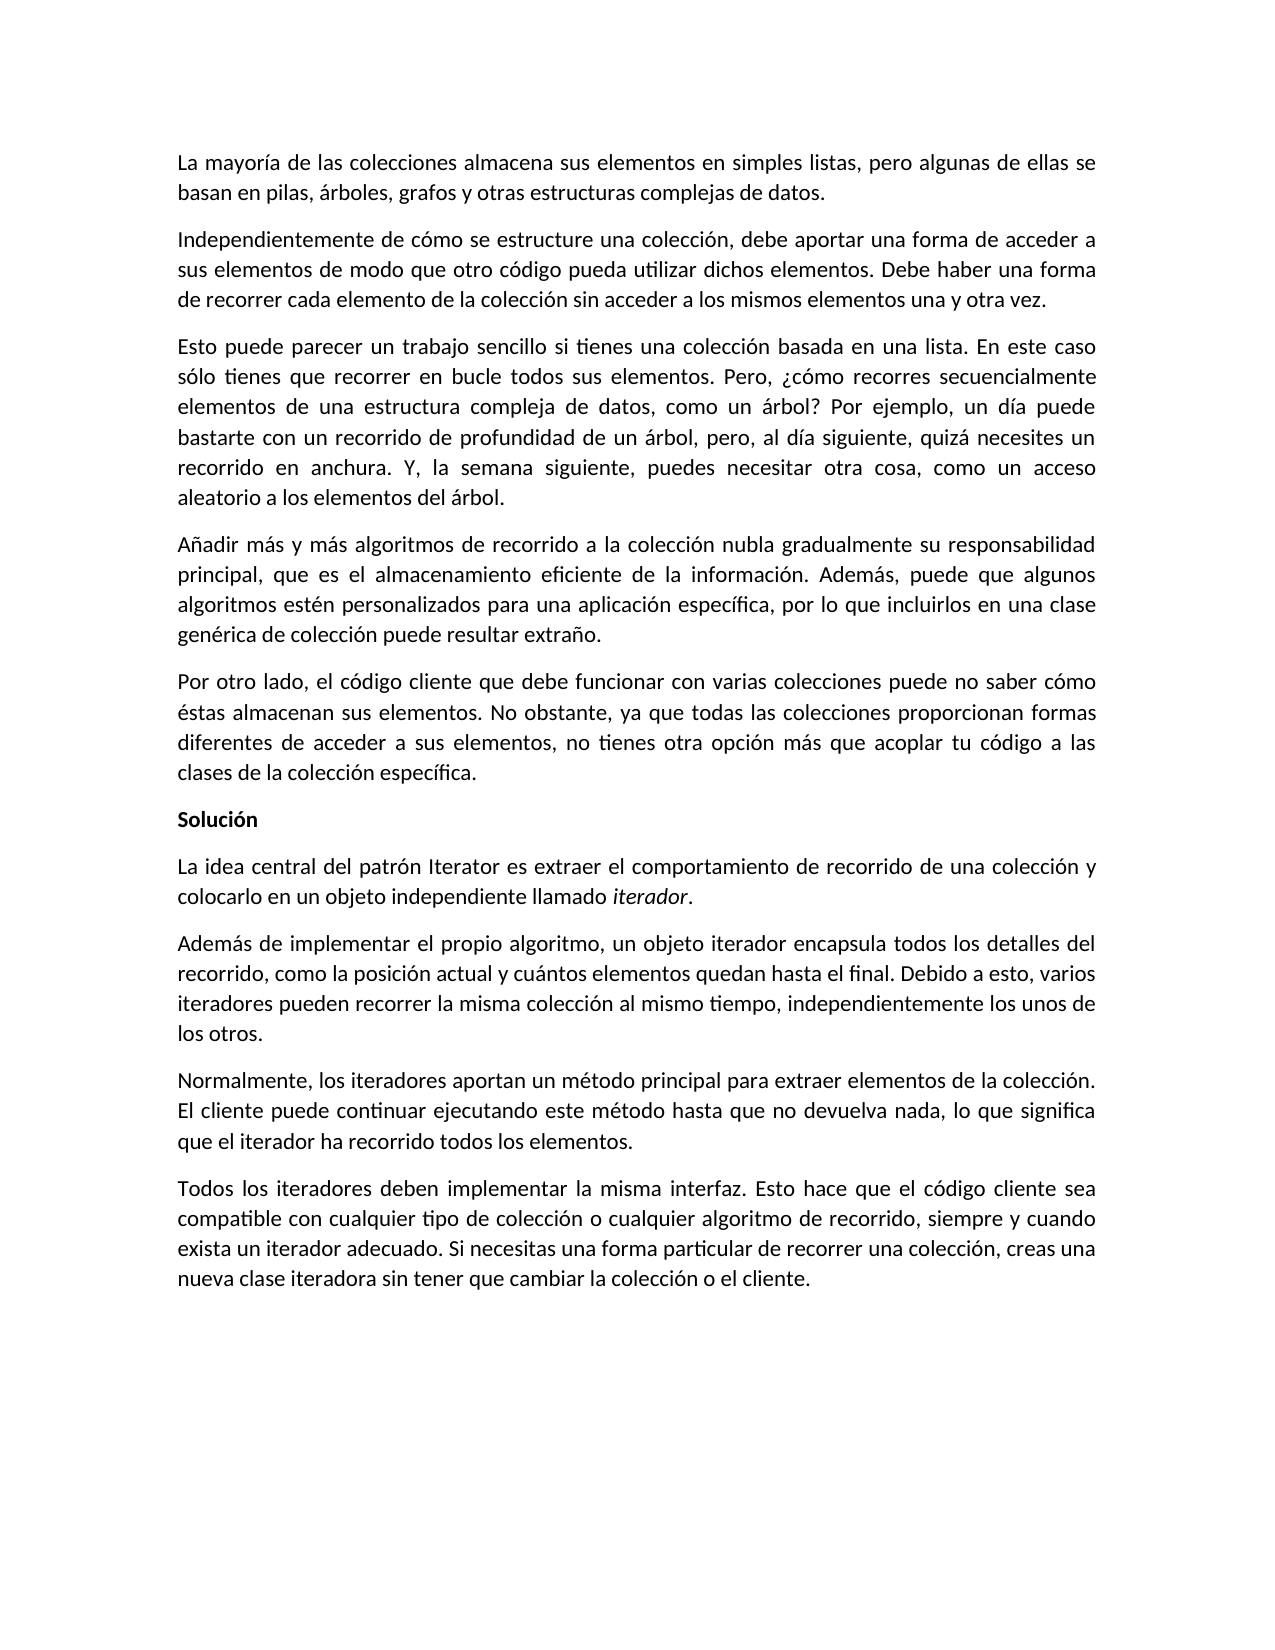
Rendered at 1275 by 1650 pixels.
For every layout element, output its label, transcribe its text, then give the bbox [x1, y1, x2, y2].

text Independientemente de cómo se estructure una colección, debe aportar una forma de acceder a sus elementos de modo que otro código pueda utilizar dichos elementos. Debe haber una forma de recorrer cada elemento de la colección sin acceder a los mismos elementos una y otra vez. [177, 225, 1098, 313]
text Normalmente, los iteradores aportan un método principal para extraer elementos de la colección. El cliente puede continuar ejecutando este método hasta que no devuelva nada, lo que significa que el iterador ha recorrido todos los elementos. [177, 1066, 1098, 1155]
text Añadir más y más algoritmos de recorrido a la colección nubla gradualmente su responsabilidad principal, que es el almacenamiento eficiente de la información. Además, puede que algunos algoritmos estén personalizados para una aplicación específica, por lo que incluirlos en una clase genérica de colección puede resultar extraño. [177, 530, 1098, 648]
text La mayoría de las colecciones almacena sus elementos en simples listas, pero algunas de ellas se basan en pilas, árboles, grafos y otras estructuras complejas de datos. [177, 148, 1098, 206]
text Todos los iteradores deben implementar la misma interfaz. Esto hace que el código cliente sea compatible con cualquier tipo de colección o cualquier algoritmo de recorrido, siempre y cuando exista un iterador adecuado. Si necesitas una forma particular de recorrer una colección, creas una nueva clase iteradora sin tener que cambiar la colección o el cliente. [177, 1174, 1098, 1292]
text Esto puede parecer un trabajo sencillo si tienes una colección basada en una lista. En este caso sólo tienes que recorrer en bucle todos sus elementos. Pero, ¿cómo recorres secuencialmente elementos de una estructura compleja de datos, como un árbol? Por ejemplo, un día puede bastarte con un recorrido de profundidad de un árbol, pero, al día siguiente, quizá necesites un recorrido en anchura. Y, la semana siguiente, puedes necesitar otra cosa, como un acceso aleatorio a los elementos del árbol. [177, 332, 1098, 511]
text Por otro lado, el código cliente que debe funcionar con varias colecciones puede no saber cómo éstas almacenan sus elementos. No obstante, ya que todas las colecciones proporcionan formas diferentes de acceder a sus elementos, no tienes otra opción más que acoplar tu código a las clases de la colección específica. [177, 667, 1098, 786]
text La idea central del patrón Iterator es extraer el comportamiento de recorrido de una colección y colocarlo en un objeto independiente llamado iterador. [177, 852, 1098, 910]
text Además de implementar el propio algoritmo, un objeto iterador encapsula todos los detalles del recorrido, como la posición actual y cuántos elementos quedan hasta el final. Debido a esto, varios iteradores pueden recorrer la misma colección al mismo tiempo, independientemente los unos de los otros. [177, 929, 1098, 1047]
text Solución [177, 805, 1098, 833]
